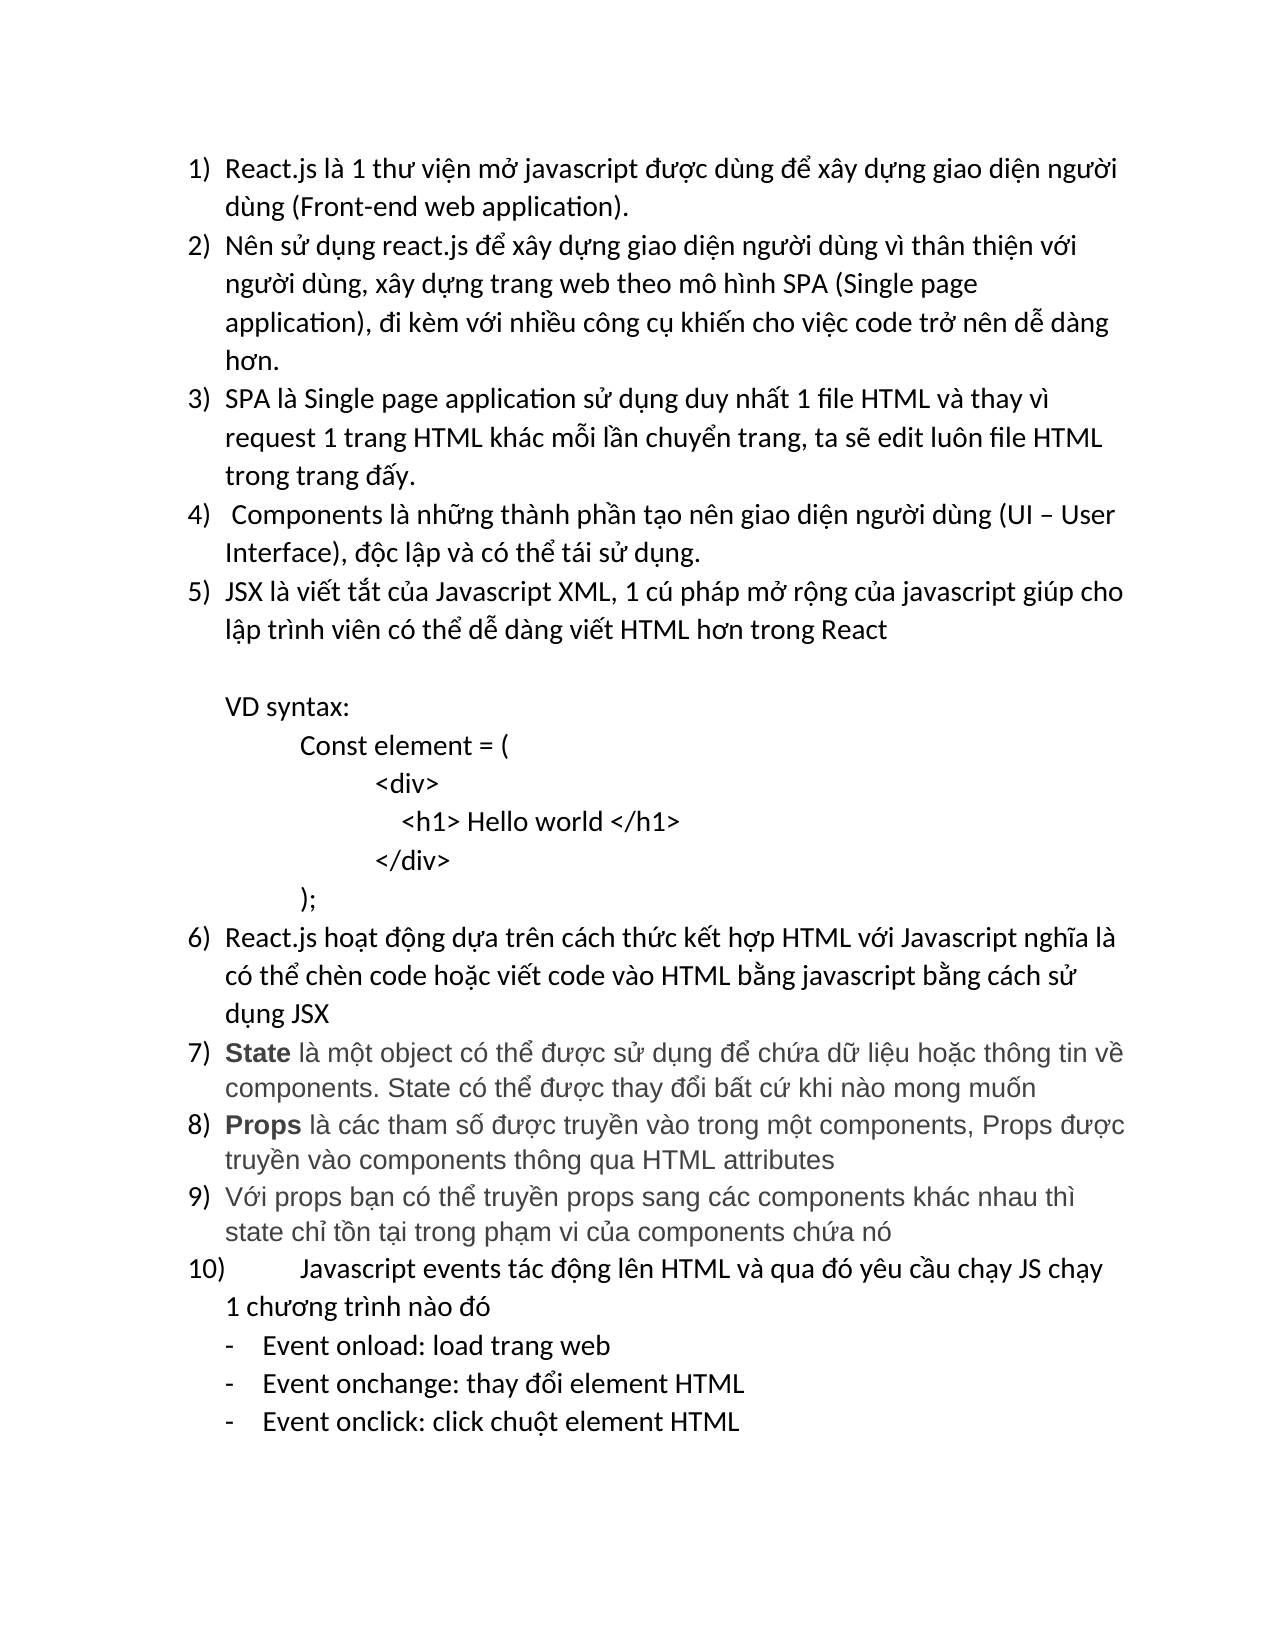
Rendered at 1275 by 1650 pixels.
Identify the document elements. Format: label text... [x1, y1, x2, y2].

list </div> [225, 842, 1125, 877]
list Const element = ( [225, 727, 1125, 762]
list <div> [225, 765, 1125, 801]
list State là một object có thể được sử dụng để chứa dữ liệu hoặc thông tin về components. State có thể được thay đổi bất cứ khi nào mong muốn [187, 1034, 1125, 1103]
list Javascript events tác động lên HTML và qua đó yêu cầu chạy JS chạy 1 chương trình nào đó [187, 1250, 1125, 1324]
list Components là những thành phần tạo nên giao diện người dùng (UI – User Interface), độc lập và có thể tái sử dụng. [187, 496, 1125, 570]
list Event onchange: thay đổi element HTML [225, 1365, 1125, 1401]
list SPA là Single page application sử dụng duy nhất 1 file HTML và thay vì request 1 trang HTML khác mỗi lần chuyển trang, ta sẽ edit luôn file HTML trong trang đấy. [187, 381, 1125, 493]
list Event onclick: click chuột element HTML [225, 1403, 1125, 1439]
list Nên sử dụng react.js để xây dựng giao diện người dùng vì thân thiện với người dùng, xây dựng trang web theo mô hình SPA (Single page application), đi kèm với nhiều công cụ khiến cho việc code trở nên dễ dàng hơn. [187, 227, 1125, 378]
list JSX là viết tắt của Javascript XML, 1 cú pháp mở rộng của javascript giúp cho lập trình viên có thể dễ dàng viết HTML hơn trong React [187, 573, 1125, 647]
list <h1> Hello world </h1> [225, 803, 1125, 839]
list VD syntax: [225, 688, 1125, 724]
list Event onload: load trang web [225, 1327, 1125, 1362]
list ); [225, 880, 1125, 916]
list Props là các tham số được truyền vào trong một components, Props được truyền vào components thông qua HTML attributes [187, 1106, 1125, 1175]
list React.js hoạt động dựa trên cách thức kết hợp HTML với Javascript nghĩa là có thể chèn code hoặc viết code vào HTML bằng javascript bằng cách sử dụng JSX [187, 919, 1125, 1031]
list React.js là 1 thư viện mở javascript được dùng để xây dựng giao diện người dùng (Front-end web application). [187, 150, 1125, 224]
list Với props bạn có thể truyền props sang các components khác nhau thì state chỉ tồn tại trong phạm vi của components chứa nó [187, 1178, 1125, 1247]
